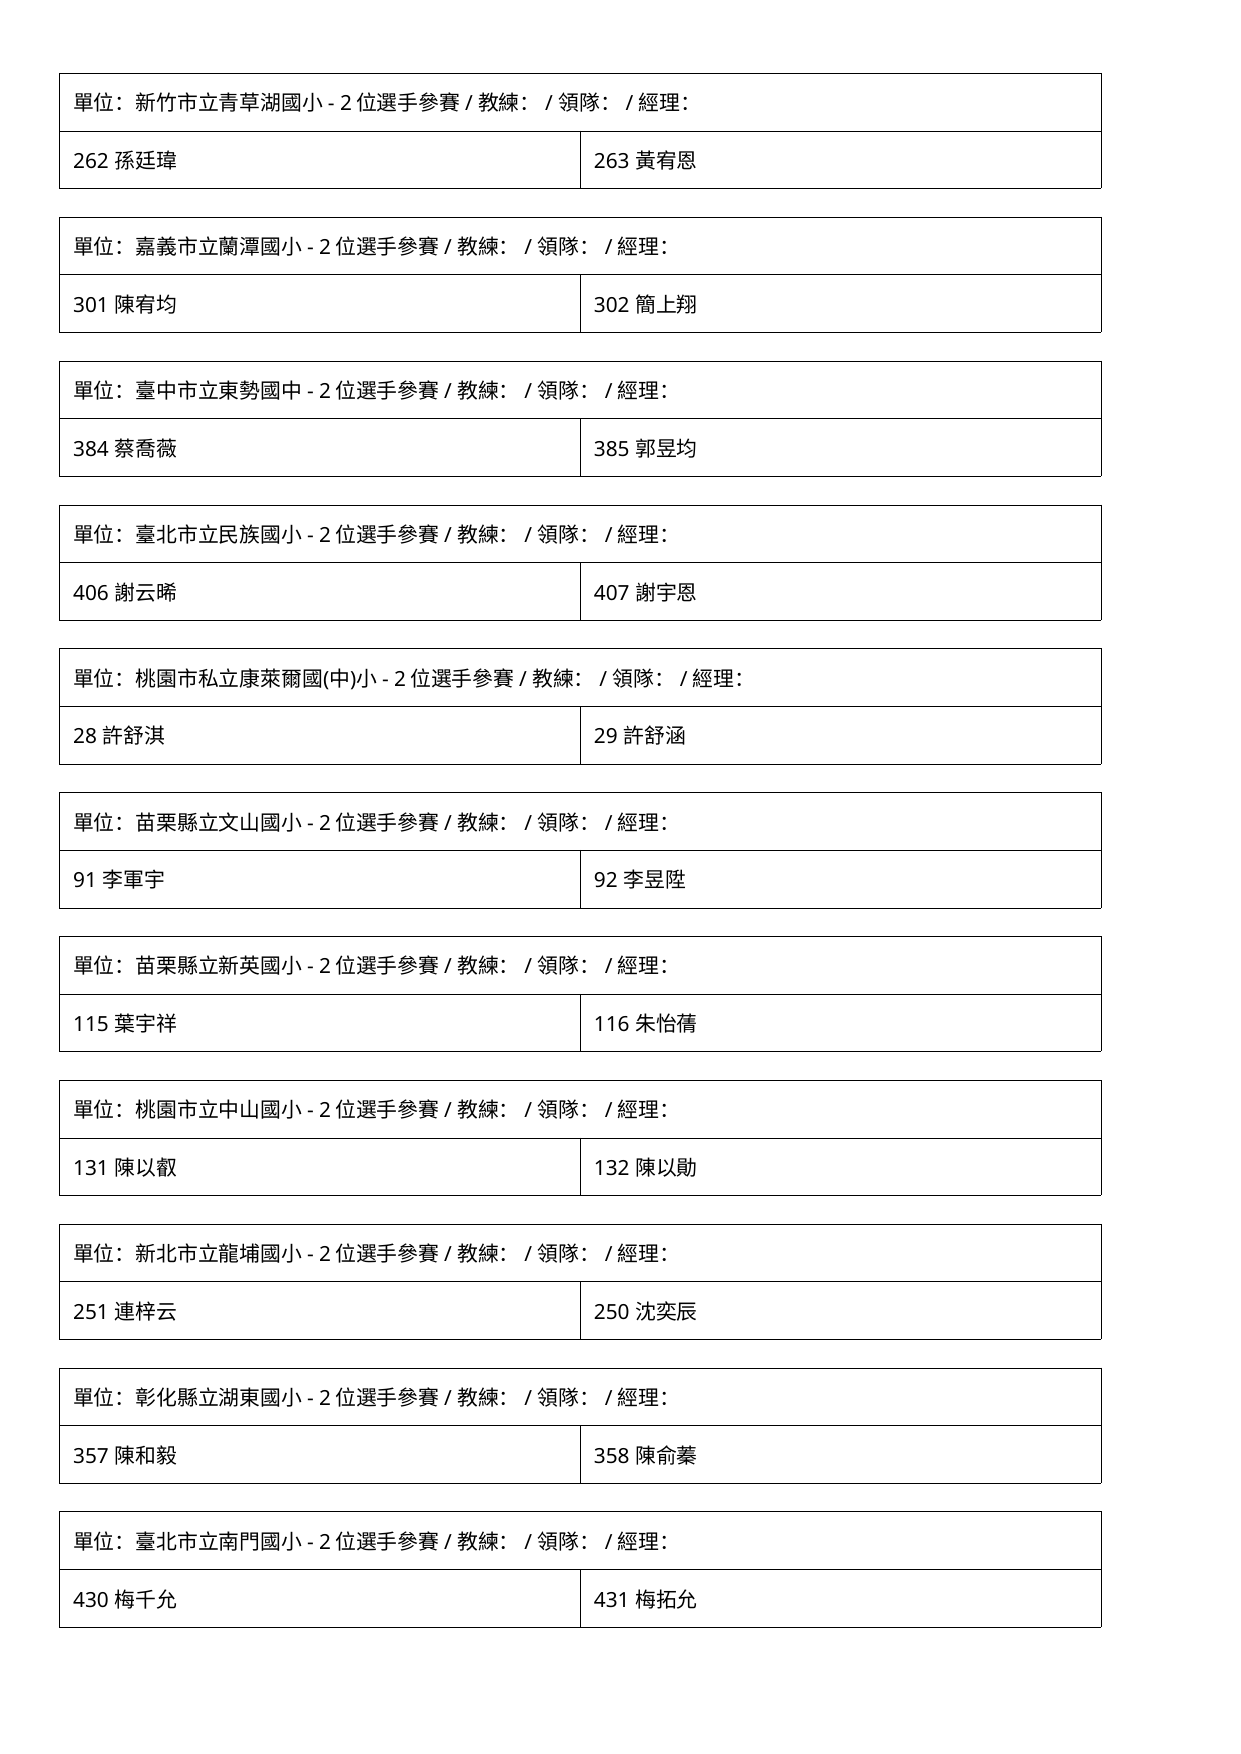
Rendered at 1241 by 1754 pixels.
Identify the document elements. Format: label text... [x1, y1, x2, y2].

table_header 263 黃宥恩 [581, 132, 1101, 188]
table_header 單位：彰化縣立湖東國小 - 2位選手參賽 / 教練： / 領隊： / 經理： [60, 1369, 1101, 1425]
table_header 358 陳俞蓁 [581, 1426, 1101, 1483]
table_header 431 梅拓允 [581, 1570, 1101, 1627]
table_header 251 連梓云 [60, 1282, 580, 1339]
table_header 262 孫廷瑋 [60, 132, 580, 188]
table_header 單位：苗栗縣立新英國小 - 2位選手參賽 / 教練： / 領隊： / 經理： [60, 937, 1101, 994]
table_header 單位：苗栗縣立文山國小 - 2位選手參賽 / 教練： / 領隊： / 經理： [60, 793, 1101, 850]
table_header 單位：新北市立龍埔國小 - 2位選手參賽 / 教練： / 領隊： / 經理： [60, 1225, 1101, 1281]
table_header 116 朱怡蒨 [581, 995, 1101, 1051]
table_header 301 陳宥均 [60, 275, 580, 332]
table_header 132 陳以勛 [581, 1139, 1101, 1195]
table_header 357 陳和毅 [60, 1426, 580, 1483]
table_header 91 李軍宇 [60, 851, 580, 907]
table_header 28 許舒淇 [60, 707, 580, 763]
table_header 單位：桃園市私立康萊爾國(中)小 - 2位選手參賽 / 教練： / 領隊： / 經理： [60, 649, 1101, 706]
table_header 131 陳以叡 [60, 1139, 580, 1195]
table_header 單位：桃園市立中山國小 - 2位選手參賽 / 教練： / 領隊： / 經理： [60, 1081, 1101, 1137]
table_header 115 葉宇祥 [60, 995, 580, 1051]
table_header 單位：嘉義市立蘭潭國小 - 2位選手參賽 / 教練： / 領隊： / 經理： [60, 218, 1101, 274]
table_header 單位：新竹市立青草湖國小 - 2位選手參賽 / 教練： / 領隊： / 經理： [60, 74, 1101, 131]
table_header 單位：臺北市立南門國小 - 2位選手參賽 / 教練： / 領隊： / 經理： [60, 1512, 1101, 1569]
table_header 384 蔡喬薇 [60, 419, 580, 476]
table_header 430 梅千允 [60, 1570, 580, 1627]
table_header 29 許舒涵 [581, 707, 1101, 763]
table_header 單位：臺中市立東勢國中 - 2位選手參賽 / 教練： / 領隊： / 經理： [60, 362, 1101, 418]
table_header 250 沈奕辰 [581, 1282, 1101, 1339]
table_header 407 謝宇恩 [581, 563, 1101, 620]
table_header 302 簡上翔 [581, 275, 1101, 332]
table_header 385 郭昱均 [581, 419, 1101, 476]
table_header 單位：臺北市立民族國小 - 2位選手參賽 / 教練： / 領隊： / 經理： [60, 506, 1101, 562]
table_header 406 謝云晞 [60, 563, 580, 620]
table_header 92 李昱陞 [581, 851, 1101, 907]
